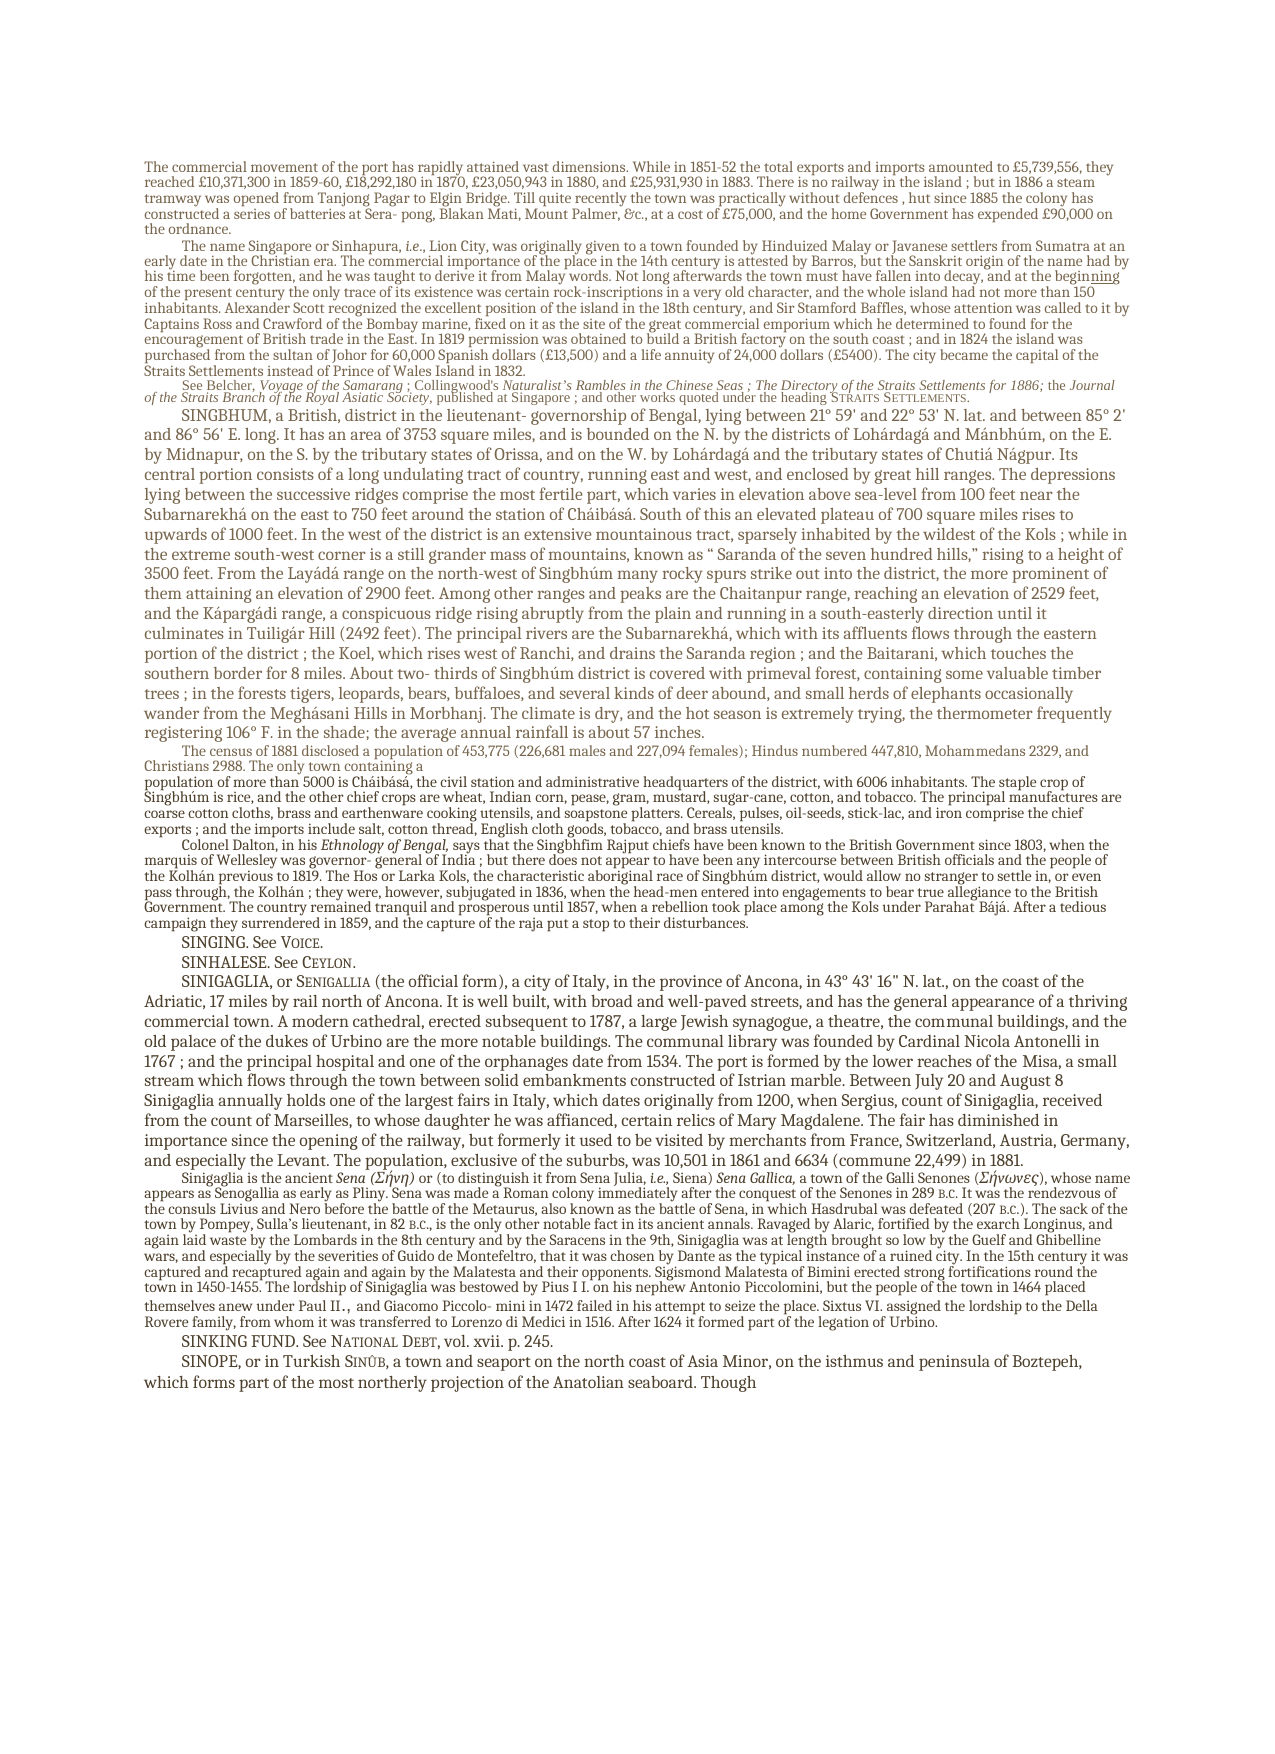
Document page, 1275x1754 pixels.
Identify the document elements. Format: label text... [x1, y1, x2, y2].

text SINKING FUND. See National Debt, vol. xvii. p. 245. [144, 1331, 1131, 1352]
text SINIGAGLIA, or Senigallia (the official form), a city of Italy, in the province of Ancona, in 43° 43' 16" N. lat., on the coast of the Adriatic, 17 miles by rail north of Ancona. It is well built, with broad and well-paved streets, and has the general appearance of a thriving commercial town. A modern cathedral, erected subsequent to 1787, a large Jewish synagogue, a theatre, the communal buildings, and the old palace of the dukes of Urbino are the more notable buildings. The communal library was founded by Cardinal Nicola Antonelli in 1767 ; and the principal hospital and one of the orphanages date from 1534. The port is formed by the lower reaches of the Misa, a small stream which flows through the town between solid embankments constructed of Istrian marble. Between July 20 and August 8 Sinigaglia annually holds one of the largest fairs in Italy, which dates originally from 1200, when Sergius, count of Sinigaglia, received from the count of Marseilles, to whose daughter he was affianced, certain relics of Mary Magdalene. The fair has diminished in importance since the opening of the railway, but formerly it used to be visited by merchants from France, Switzerland, Austria, Germany, and especially the Levant. The population, exclusive of the suburbs, was 10,501 in 1861 and 6634 (commune 22,499) in 1881. [144, 972, 1131, 1171]
text SINGING. See Voice. [144, 932, 1131, 952]
text The commercial movement of the port has rapidly attained vast dimensions. While in 1851-52 the total exports and imports amounted to £5,739,556, they reached £10,371,300 in 1859-60, £18,292,180 in 1870, £23,050,943 in 1880, and £25,931,930 in 1883. There is no railway in the island ; but in 1886 a steam tramway was opened from Tanjong Pagar to Elgin Bridge. Till quite recently the town was practically without defences , hut since 1885 the colony has constructed a series of batteries at Sera- pong, Blakan Mati, Mount Palmer, &c., at a cost of £75,000, and the home Government has expended £90,000 on the ordnance. [144, 160, 1131, 239]
text The name Singapore or Sinhapura, i.e., Lion City, was originally given to a town founded by Hinduized Malay or Javanese settlers from Sumatra at an early date in the Christian era. The commercial importance of the place in the 14th century is attested by Barros, but the Sanskrit origin of the name had by his time been forgotten, and he was taught to derive it from Malay words. Not long afterwards the town must have fallen into decay, and at the beginning of the present century the only trace of its existence was certain rock-inscriptions in a very old character, and the whole island had not more than 150 inhabitants. Alexander Scott recognized the excellent position of the island in the 18th century, and Sir Stamford Baffles, whose attention was called to it by Captains Ross and Crawford of the Bombay marine, fixed on it as the site of the great commercial emporium which he determined to found for the encouragement of British trade in the East. In 1819 permission was obtained to build a British factory on the south coast ; and in 1824 the island was purchased from the sultan of Johor for 60,000 Spanish dollars (£13,500) and a life annuity of 24,000 dollars (£5400). The city became the capital of the Straits Settlements instead of Prince of Wales Island in 1832. [144, 239, 1131, 380]
text SINHALESE. See Ceylon. [144, 952, 1131, 972]
text Colonel Dalton, in his Ethnology of Bengal, says that the Singbhfim Rajput chiefs have been known to the British Government since 1803, when the marquis of Wellesley was governor- general of India ; but there does not appear to have been any intercourse between British officials and the people of the Kolhán previous to 1819. The Hos or Larka Kols, the characteristic aboriginal race of Singbhúm district, would allow no stranger to settle in, or even pass through, the Kolhán ; they were, however, subjugated in 1836, when the head-men entered into engagements to bear true allegiance to the British Government. The country remained tranquil and prosperous until 1857, when a rebellion took place among the Kols under Parahat Bájá. After a tedious campaign they surrendered in 1859, and the capture of the raja put a stop to their disturbances. [144, 838, 1131, 932]
text population of more than 5000 is Cháibásá, the civil station and administrative headquarters of the district, with 6006 inhabitants. The staple crop of Singbhúm is rice, and the other chief crops are wheat, Indian corn, pease, gram, mustard, sugar-cane, cotton, and tobacco. The principal manufactures are coarse cotton cloths, brass and earthenware cooking utensils, and soapstone platters. Cereals, pulses, oil-seeds, stick-lac, and iron comprise the chief exports ; and the imports include salt, cotton thread, English cloth goods, tobacco, and brass utensils. [144, 775, 1131, 838]
text The census of 1881 disclosed a population of 453,775 (226,681 males and 227,094 females); Hindus numbered 447,810, Mohammedans 2329, and Christians 2988. The only town containing a [144, 743, 1131, 775]
text SINOPE, or in Turkish Sinûb, a town and seaport on the north coast of Asia Minor, on the isthmus and peninsula of Boztepeh, which forms part of the most northerly projection of the Anatolian seaboard. Though [144, 1352, 1131, 1392]
text See Belcher, Voyage of the Samarang ; Collingwood's Naturalist’s Rambles in the Chinese Seas ; The Directory of the Straits Settlements for 1886; the Journal of the Straits Branch of the Royal Asiatic Society, published at Singapore ; and other works quoted under the heading Straits Settlements. [144, 380, 1131, 405]
text Sinigaglia is the ancient Sena (Σήvη) or (to distinguish it from Sena Julia, i.e., Siena) Sena Gallica, a town of the Galli Senones (Σήvωvες), whose name appears as Senogallia as early as Pliny. Sena was made a Roman colony immediately after the conquest of the Senones in 289 b.c. It was the rendezvous of the consuls Livius and Nero before the battle of the Metaurus, also known as the battle of Sena, in which Hasdrubal was defeated (207 b.c.). The sack of the town by Pompey, Sulla’s lieutenant, in 82 b.c., is the only other notable fact in its ancient annals. Ravaged by Alaric, fortified by the exarch Longinus, and again laid waste by the Lombards in the 8th century and by the Saracens in the 9th, Sinigaglia was at length brought so low by the Guelf and Ghibelline wars, and especially by the severities of Guido de Montefeltro, that it was chosen by Dante as the typical instance of a ruined city. In the 15th century it was captured and recaptured again and again by the Malatesta and their opponents. Sigismond Malatesta of Bimini erected strong fortifications round the town in 1450-1455. The lordship of Sinigaglia was bestowed by Pius I I. on his nephew Antonio Piccolomini, but the people of the town in 1464 placed themselves anew under Paul II., and Giacomo Piccolo- mini in 1472 failed in his attempt to seize the place. Sixtus VI. assigned the lordship to the Della Rovere family, from whom it was transferred to Lorenzo di Medici in 1516. After 1624 it formed part of the legation of Urbino. [144, 1171, 1131, 1331]
text SINGBHUM, a British, district in the lieutenant- governorship of Bengal, lying between 21° 59' and 22° 53' N. lat. and between 85° 2' and 86° 56' E. long. It has an area of 3753 square miles, and is bounded on the N. by the districts of Lohárdagá and Mánbhúm, on the E. by Midnapur, on the S. by the tributary states of Orissa, and on the W. by Lohárdagá and the tributary states of Chutiá Nágpur. Its central portion consists of a long undulating tract of country, running east and west, and enclosed by great hill ranges. The depressions lying between the successive ridges comprise the most fertile part, which varies in elevation above sea-level from 100 feet near the Subarnarekhá on the east to 750 feet around the station of Cháibásá. South of this an elevated plateau of 700 square miles rises to upwards of 1000 feet. In the west of the district is an extensive mountainous tract, sparsely inhabited by the wildest of the Kols ; while in the extreme south-west corner is a still grander mass of mountains, known as “ Saranda of the seven hundred hills,” rising to a height of 3500 feet. From the Layádá range on the north-west of Singbhúm many rocky spurs strike out into the district, the more prominent of them attaining an elevation of 2900 feet. Among other ranges and peaks are the Chaitanpur range, reaching an elevation of 2529 feet, and the Kápargádi range, a conspicuous ridge rising abruptly from the plain and running in a south-easterly direction until it culminates in Tuiligár Hill (2492 feet). The principal rivers are the Subarnarekhá, which with its affluents flows through the eastern portion of the district ; the Koel, which rises west of Ranchi, and drains the Saranda region ; and the Baitarani, which touches the southern border for 8 miles. About two- thirds of Singbhúm district is covered with primeval forest, containing some valuable timber trees ; in the forests tigers, leopards, bears, buffaloes, and several kinds of deer abound, and small herds of elephants occasionally wander from the Meghásani Hills in Morbhanj. The climate is dry, and the hot season is extremely trying, the thermometer frequently registering 106° F. in the shade; the average annual rainfall is about 57 inches. [144, 405, 1131, 743]
